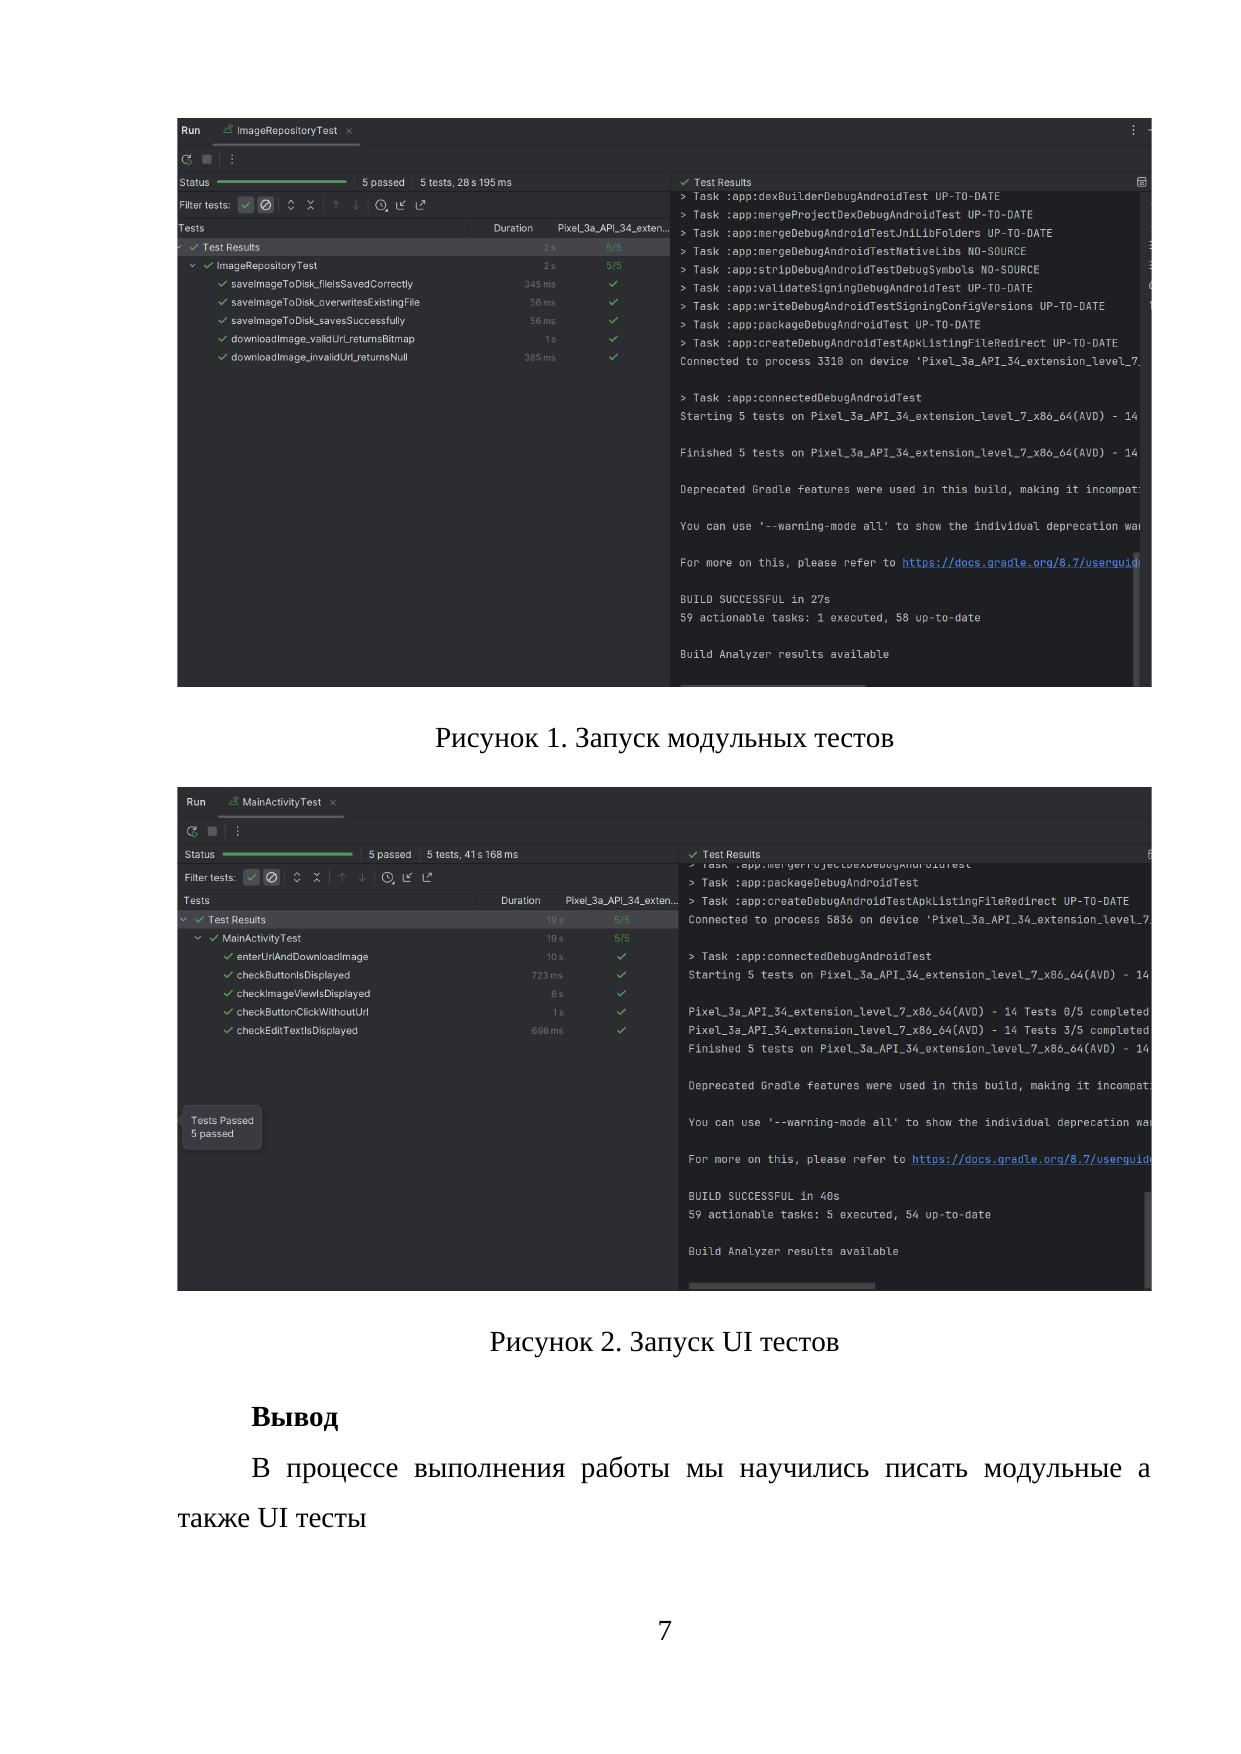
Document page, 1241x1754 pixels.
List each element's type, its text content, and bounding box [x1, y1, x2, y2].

text В процессе выполнения работы мы научились писать модульные а также UI тесты [177, 1450, 1152, 1534]
text Рисунок 2. Запуск UI тестов [177, 1324, 1152, 1358]
picture [177, 118, 1152, 687]
subtitle Вывод [177, 1399, 1152, 1433]
text Рисунок 1. Запуск модульных тестов [177, 720, 1152, 754]
picture [177, 787, 1152, 1291]
